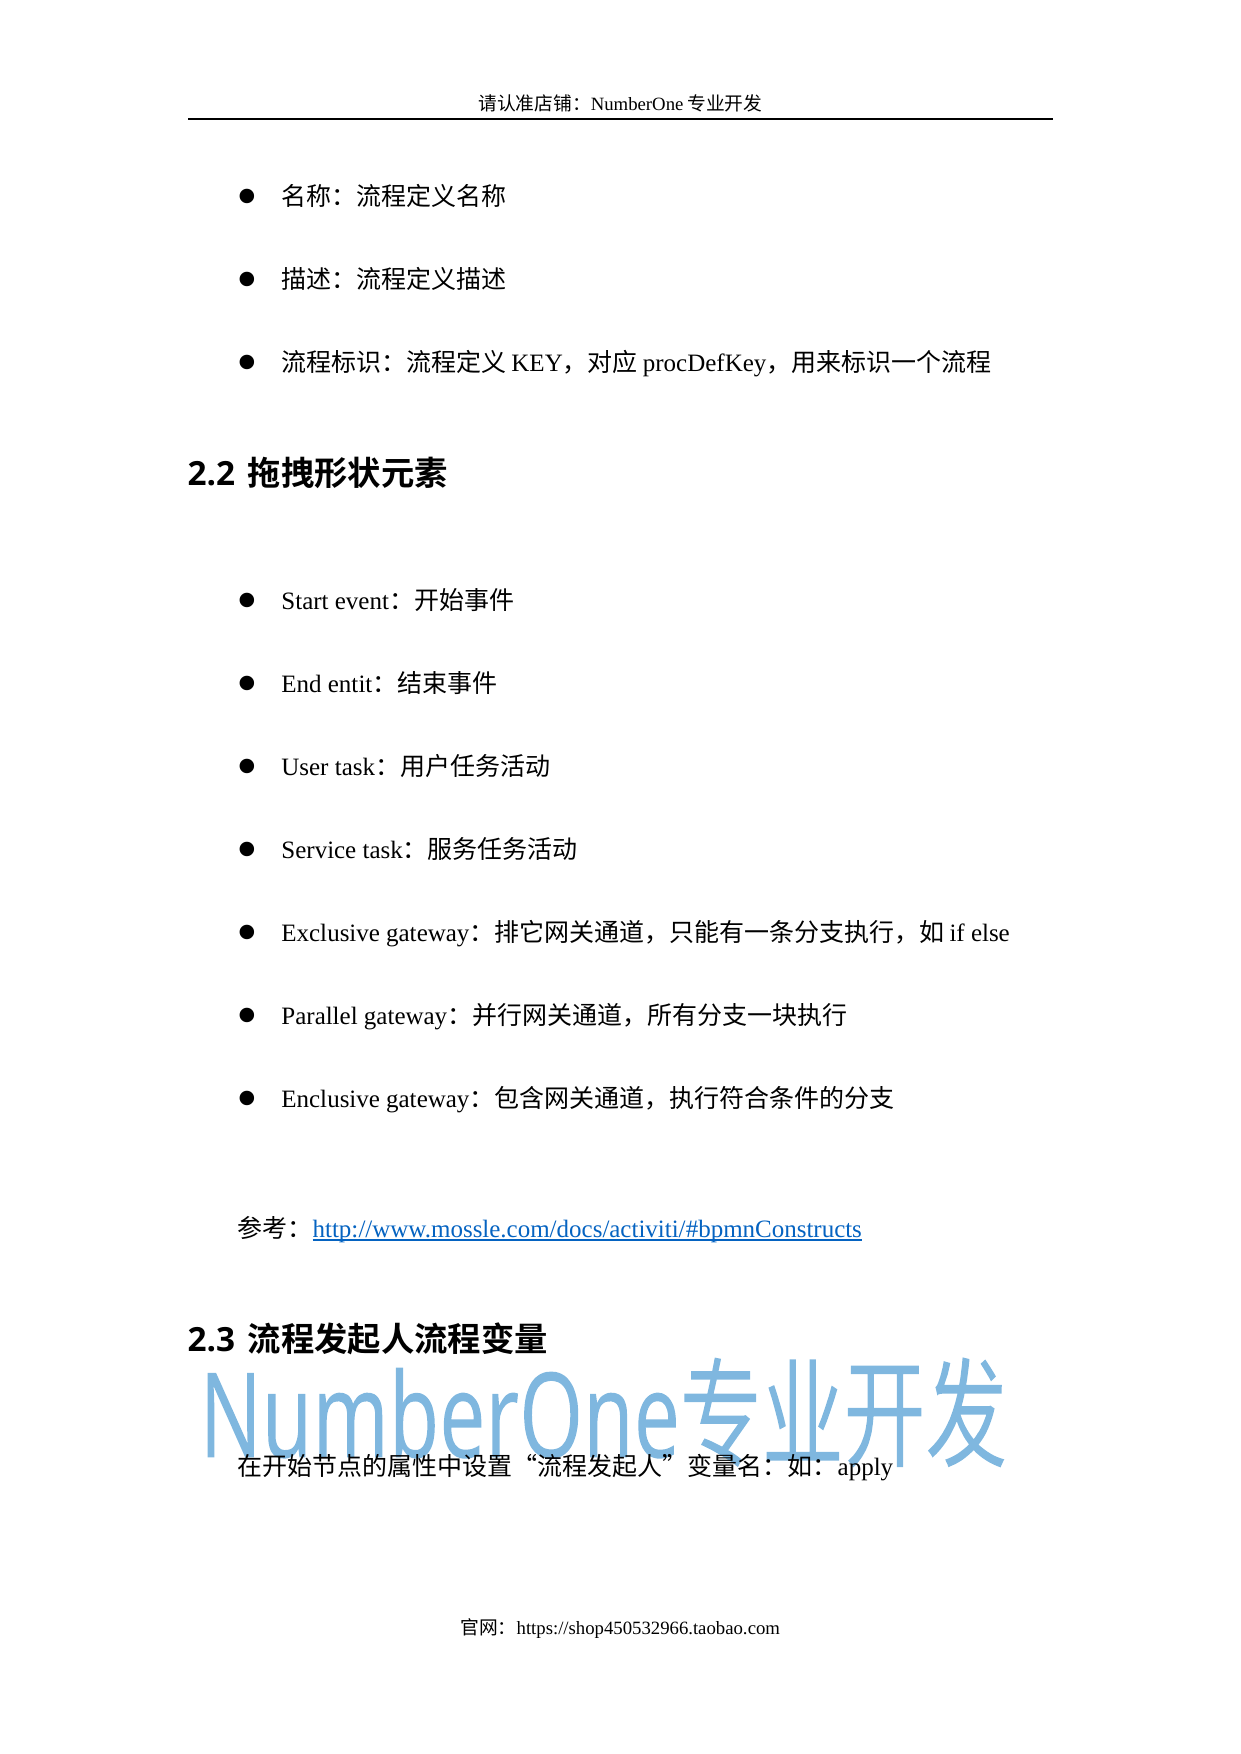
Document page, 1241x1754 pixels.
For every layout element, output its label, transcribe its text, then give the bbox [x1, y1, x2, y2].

list Start event：开始事件 [237, 566, 1053, 631]
list 参考：http://www.mossle.com/docs/activiti/#bpmnConstructs [187, 1194, 1053, 1259]
list 在开始节点的属性中设置“流程发起人”变量名：如：apply [187, 1432, 1053, 1497]
list 描述：流程定义描述 [237, 245, 1053, 310]
list Exclusive gateway：排它网关通道，只能有一条分支执行，如if else [237, 898, 1053, 963]
list 名称：流程定义名称 [237, 162, 1053, 227]
subtitle 拖拽形状元素 [187, 438, 1053, 503]
list Enclusive gateway：包含网关通道，执行符合条件的分支 [237, 1064, 1053, 1129]
list Service task：服务任务活动 [237, 815, 1053, 880]
subtitle 流程发起人流程变量 [187, 1305, 1053, 1370]
list User task：用户任务活动 [237, 732, 1053, 797]
list End entit：结束事件 [237, 649, 1053, 714]
list 流程标识：流程定义KEY，对应procDefKey，用来标识一个流程 [237, 328, 1053, 393]
list Parallel gateway：并行网关通道，所有分支一块执行 [237, 981, 1053, 1046]
